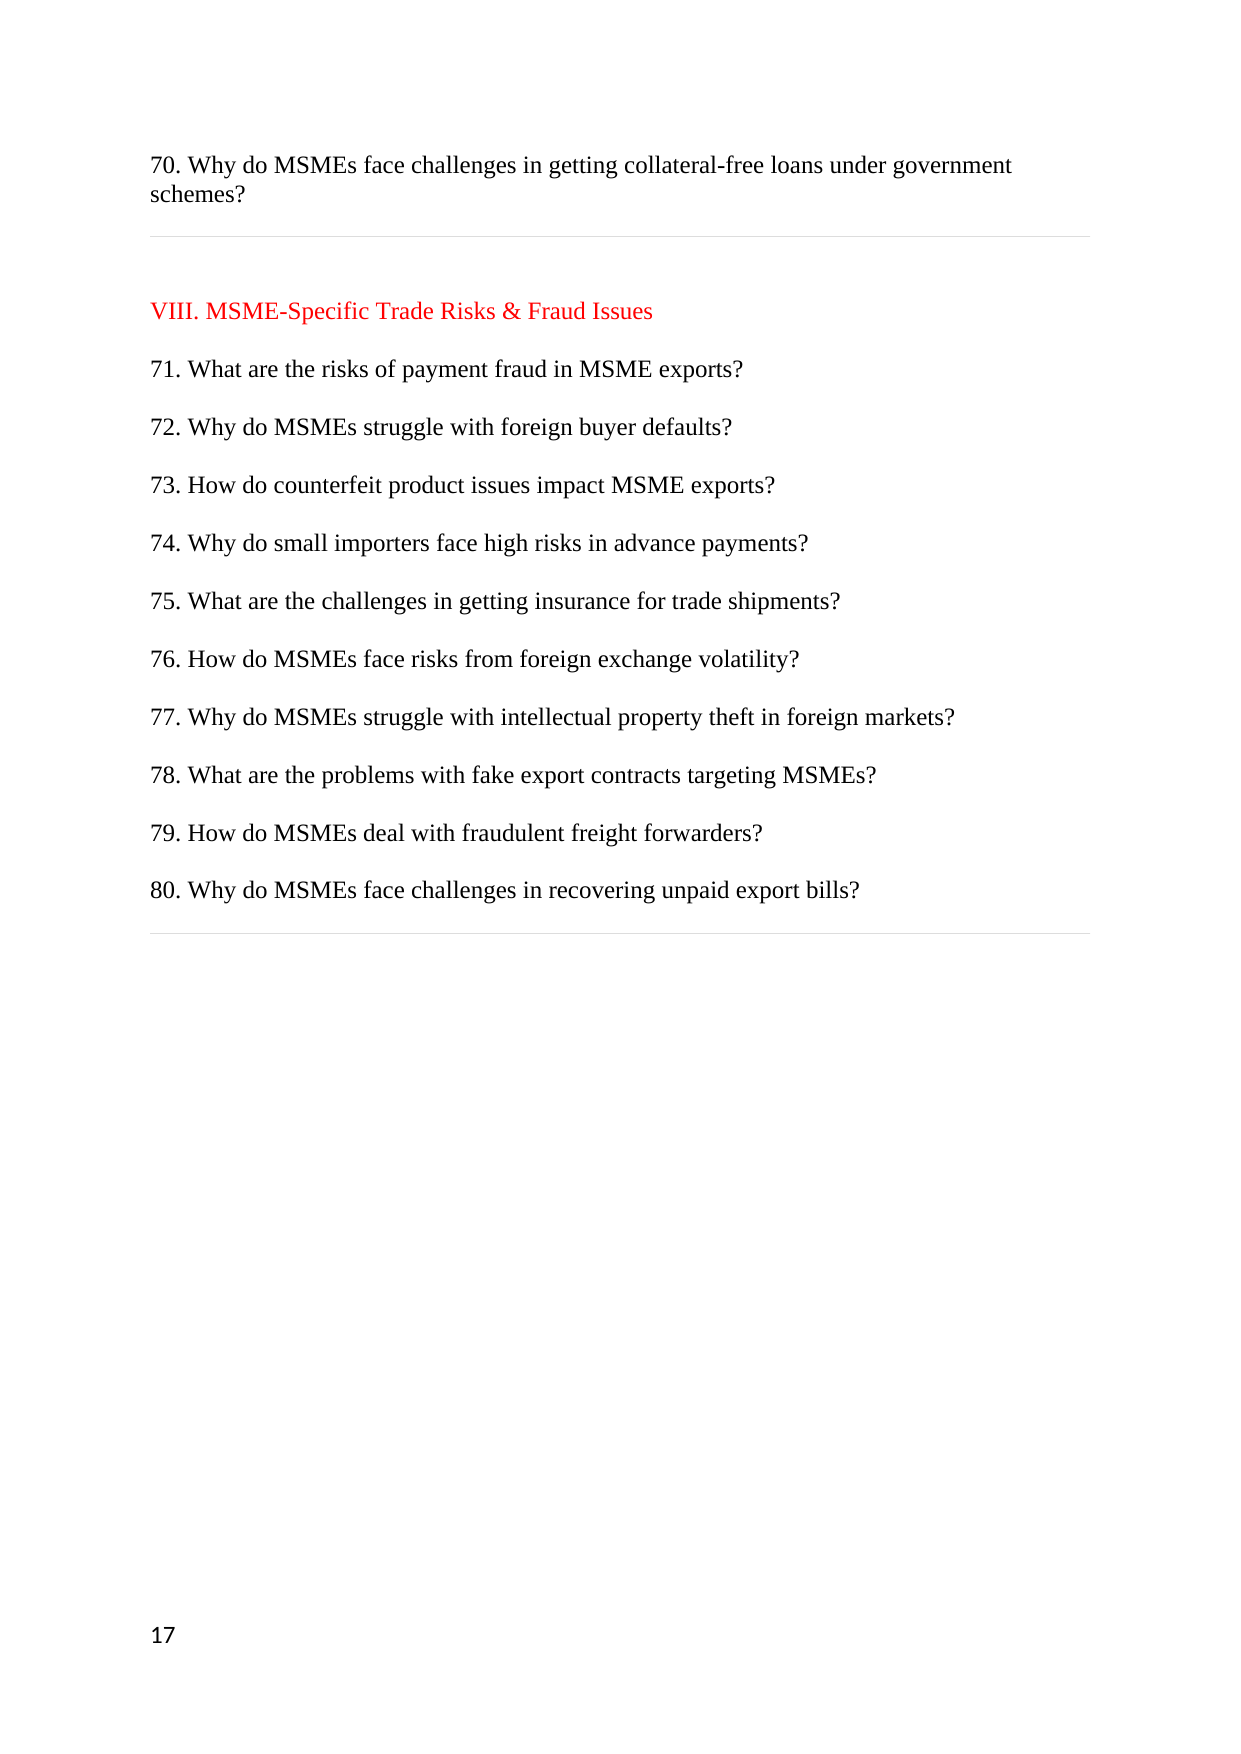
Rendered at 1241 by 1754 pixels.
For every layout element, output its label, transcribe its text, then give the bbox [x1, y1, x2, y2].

text 75. What are the challenges in getting insurance for trade shipments? [150, 586, 1090, 615]
text 80. Why do MSMEs face challenges in recovering unpaid export bills? [150, 876, 1090, 904]
text 79. How do MSMEs deal with fraudulent freight forwarders? [150, 818, 1090, 846]
text 74. Why do small importers face high risks in advance payments? [150, 528, 1090, 557]
text 76. How do MSMEs face risks from foreign exchange volatility? [150, 644, 1090, 673]
text 70. Why do MSMEs face challenges in getting collateral-free loans under government schemes? [150, 150, 1090, 207]
text 77. Why do MSMEs struggle with intellectual property theft in foreign markets? [150, 702, 1090, 731]
text 72. Why do MSMEs struggle with foreign buyer defaults? [150, 412, 1090, 441]
text 71. What are the risks of payment fraud in MSME exports? [150, 354, 1090, 383]
text 78. What are the problems with fake export contracts targeting MSMEs? [150, 760, 1090, 788]
text VIII. MSME-Specific Trade Risks & Fraud Issues [150, 296, 1090, 325]
text 73. How do counterfeit product issues impact MSME exports? [150, 470, 1090, 499]
